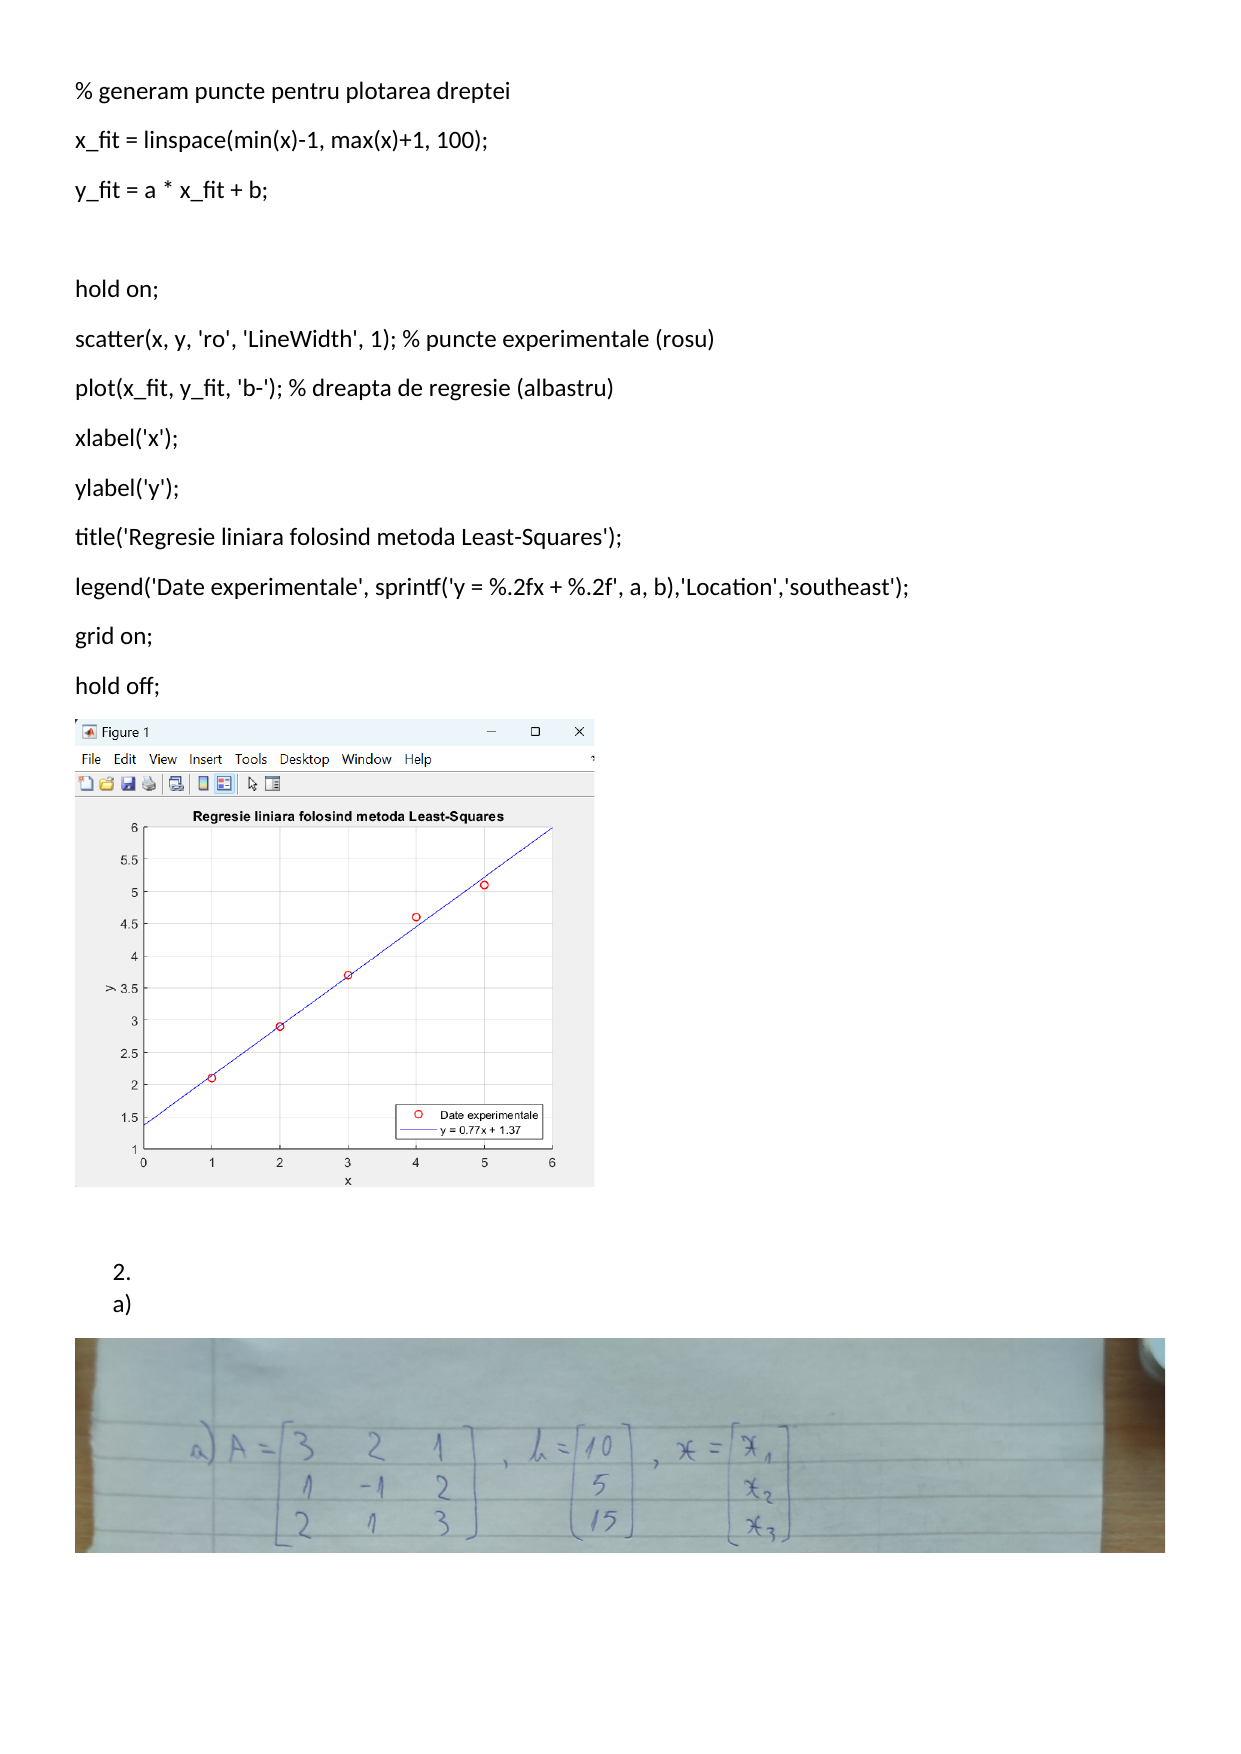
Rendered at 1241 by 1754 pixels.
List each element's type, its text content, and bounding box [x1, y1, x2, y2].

text % generam puncte pentru plotarea dreptei [75, 75, 1165, 106]
text xlabel('x'); [75, 422, 1165, 453]
text hold off; [75, 670, 1165, 701]
text ylabel('y'); [75, 472, 1165, 502]
text hold on; [75, 273, 1165, 304]
text grid on; [75, 620, 1165, 651]
text y_fit = a * x_fit + b; [75, 174, 1165, 205]
text x_fit = linspace(min(x)-1, max(x)+1, 100); [75, 124, 1165, 155]
text scatter(x, y, 'ro', 'LineWidth', 1); % puncte experimentale (rosu) [75, 323, 1165, 353]
picture [75, 719, 595, 1187]
text plot(x_fit, y_fit, 'b-'); % dreapta de regresie (albastru) [75, 372, 1165, 403]
text legend('Date experimentale', sprintf('y = %.2fx + %.2f', a, b),'Location','southeast'); [75, 571, 1165, 601]
text title('Regresie liniara folosind metoda Least-Squares'); [75, 521, 1165, 552]
picture [75, 1338, 1166, 1553]
